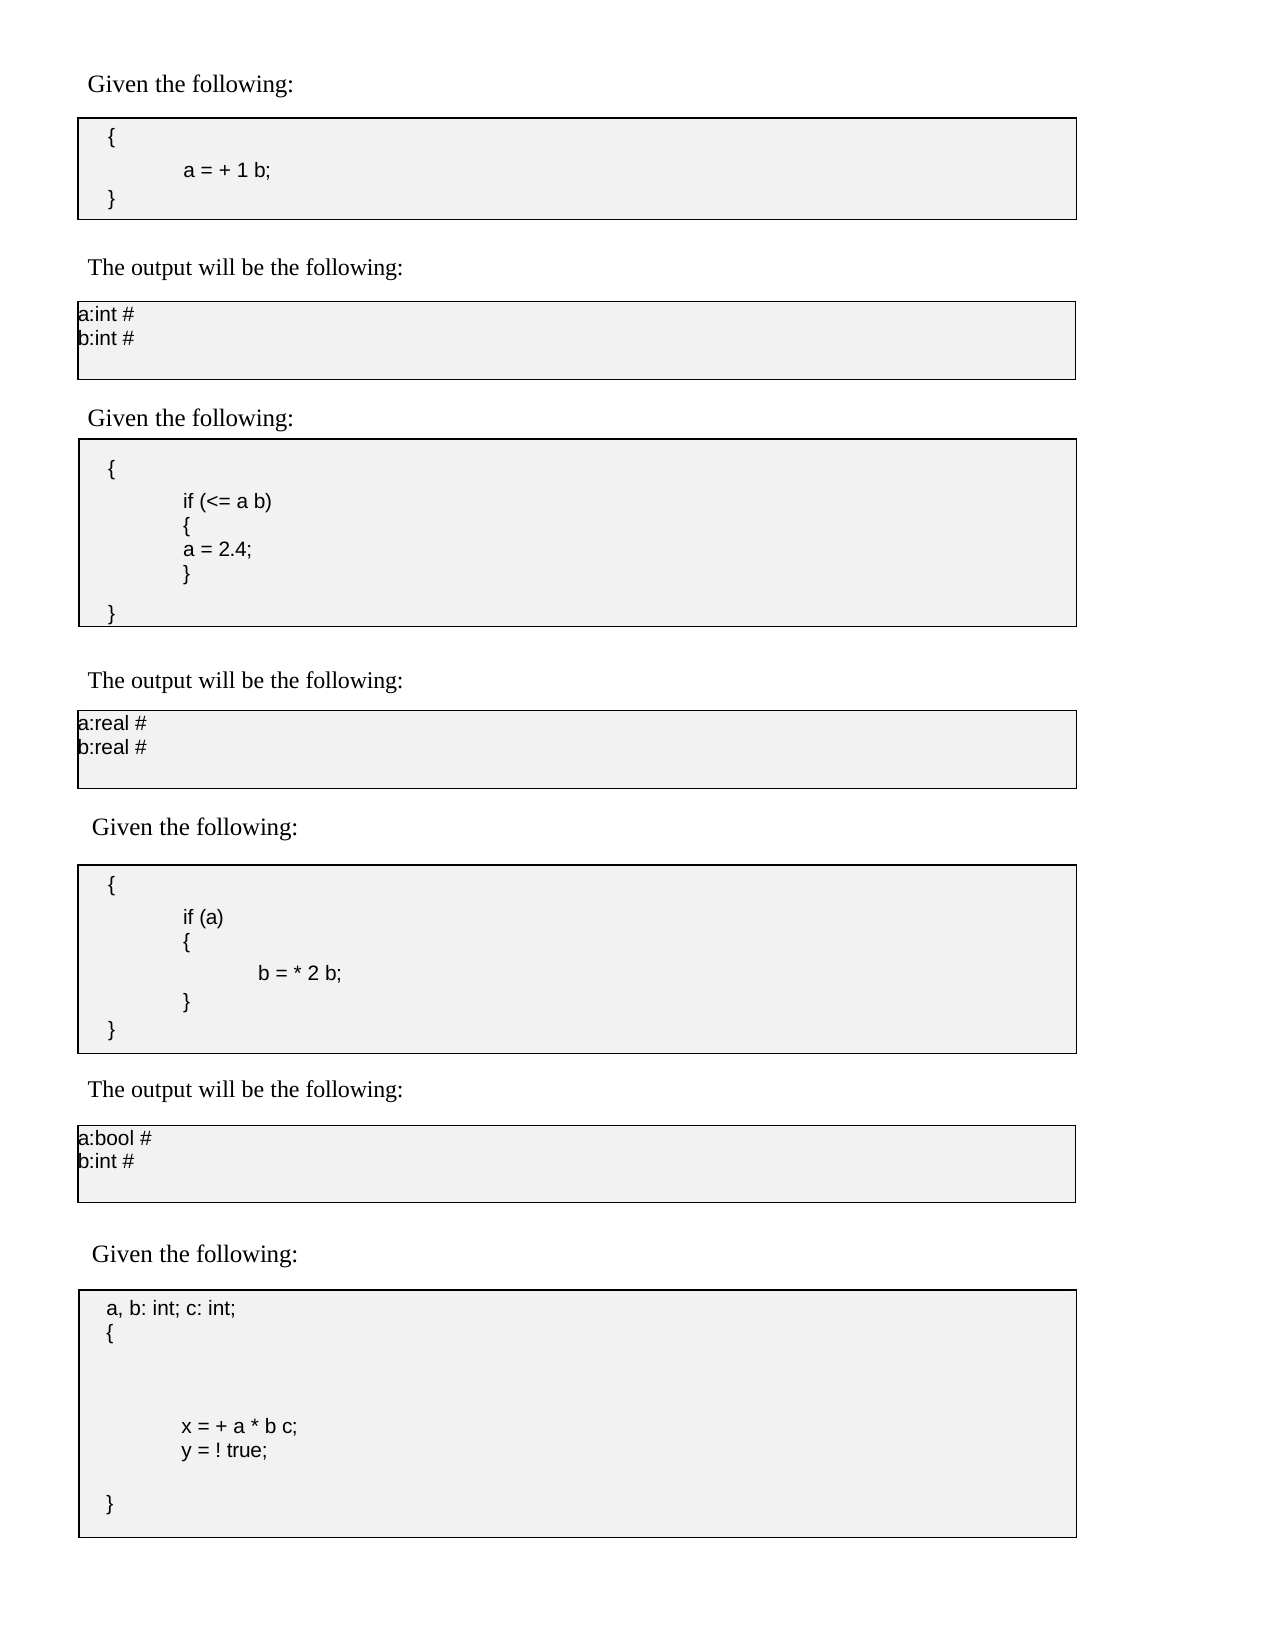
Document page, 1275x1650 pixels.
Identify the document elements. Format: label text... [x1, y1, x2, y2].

picture [80, 744, 86, 753]
picture [78, 711, 1076, 788]
picture [79, 1290, 1076, 1537]
text The output will be the following: [87, 1076, 1198, 1103]
text The output will be the following: [87, 666, 1198, 693]
picture [80, 335, 86, 344]
picture [78, 118, 1076, 219]
text Given the following: [92, 812, 1198, 841]
picture [78, 865, 1076, 1053]
text Given the following: [92, 1239, 1198, 1268]
text The output will be the following: [87, 253, 1198, 281]
picture [78, 302, 1075, 379]
text Given the following: [87, 403, 1198, 432]
picture [80, 1158, 86, 1167]
picture [78, 1126, 1075, 1202]
picture [79, 439, 1076, 626]
text Given the following: [87, 69, 1198, 98]
